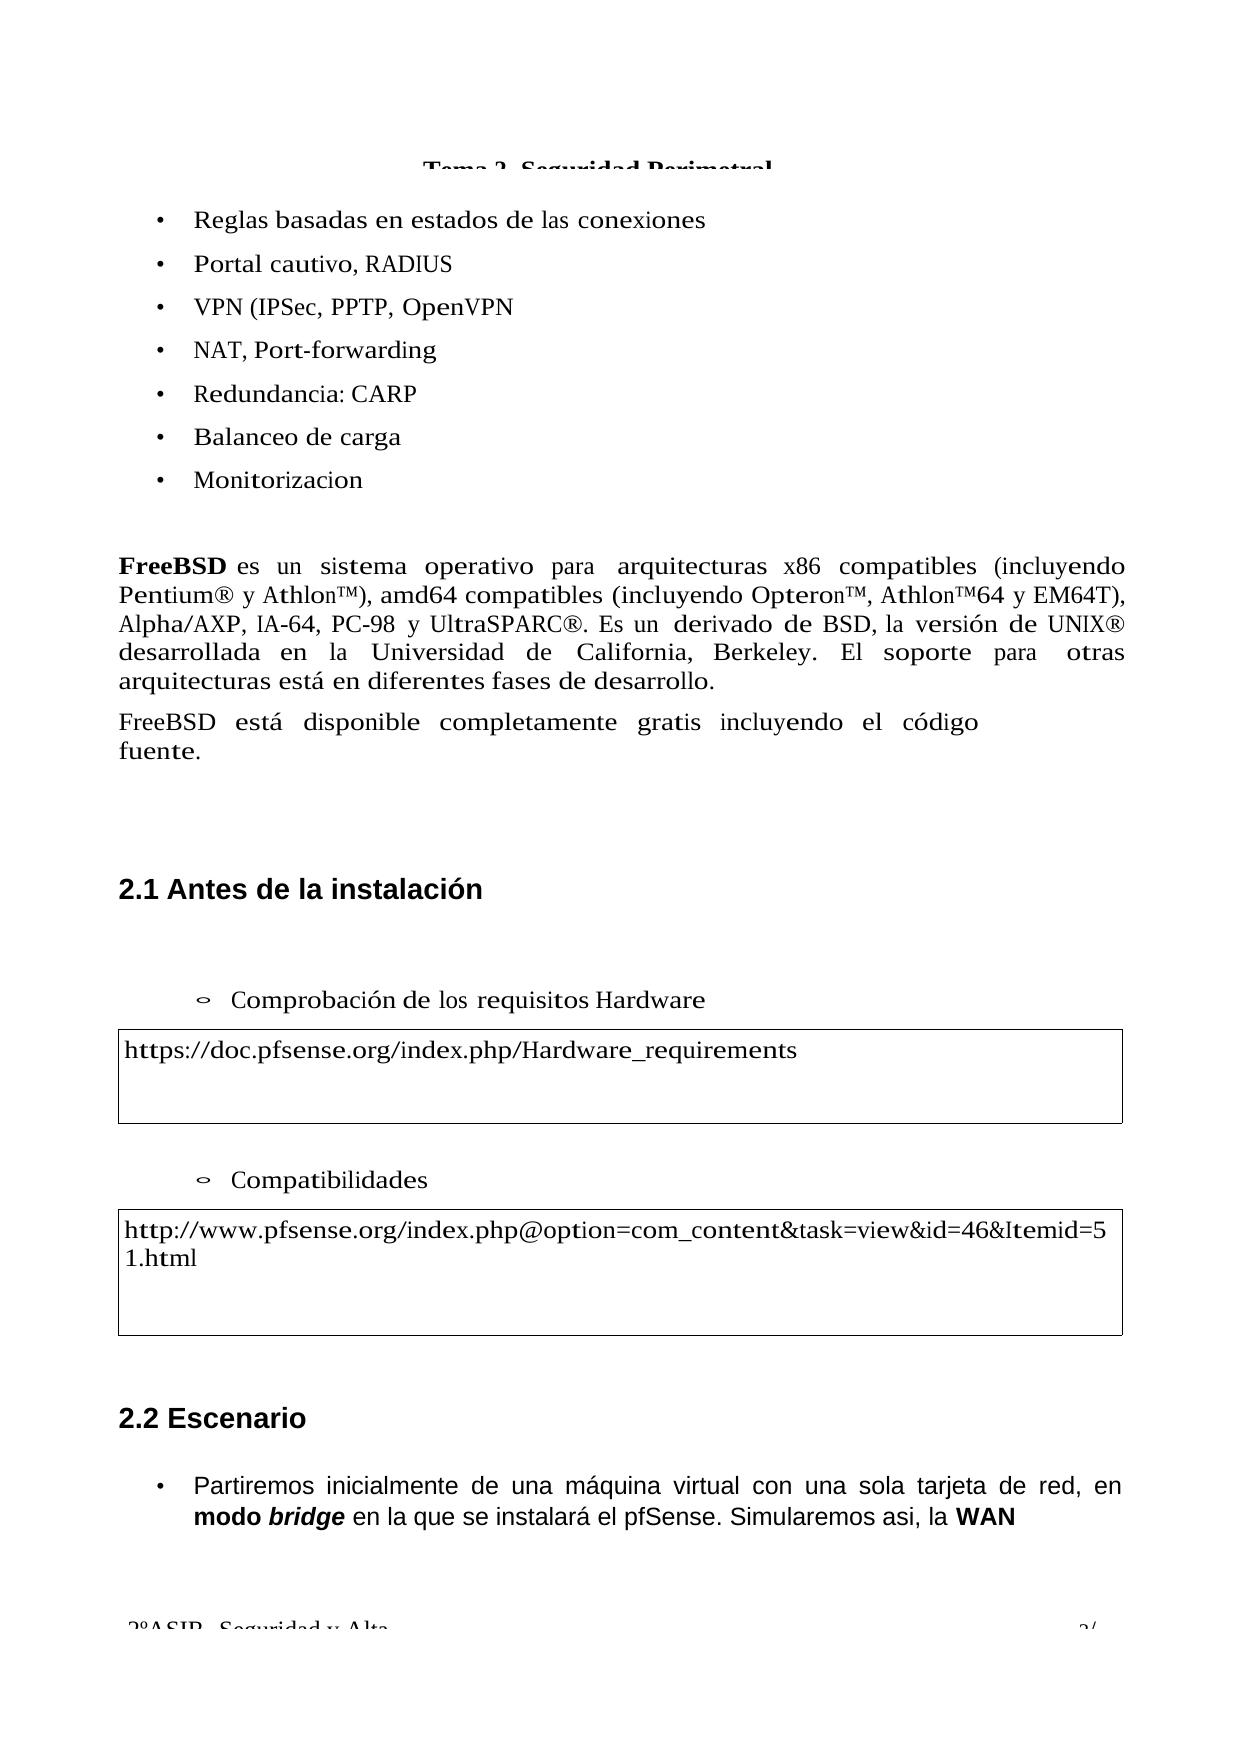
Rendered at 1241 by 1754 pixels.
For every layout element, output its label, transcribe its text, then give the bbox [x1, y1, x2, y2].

text • Partiremos inicialmente de una máquina virtual con una sola tarjeta de red, en [156, 1471, 1134, 1500]
text • VPN (IPSec, PPTP, OpenVPN [156, 292, 1134, 321]
text modo bridge en la que se instalará el pfSense. Simularemos asi, la WAN [193, 1502, 1134, 1531]
text ◦ Comprobación de los requisitos Hardware https://doc.pfsense.org/index.php/Hardware_requirements [124, 985, 803, 1063]
text • Portal cautivo, RADIUS [156, 249, 1134, 278]
text FreeBSD está disponible completamente gratis incluyendo el código fuente. [118, 707, 979, 765]
text • Monitorizacion [156, 466, 1134, 494]
text • NAT, Port-forwarding [156, 336, 1134, 364]
text • Reglas basadas en estados de las conexiones [156, 206, 1134, 234]
text 1.html [124, 1243, 201, 1272]
text • Balanceo de carga [156, 422, 1134, 451]
text 2.2 Escenario [118, 1401, 311, 1435]
text 2.1 Antes de la instalación [118, 872, 486, 905]
text ◦ Compatibilidades http://www.pfsense.org/index.php@option=com_content&task=view&id=46&Itemid=5 [124, 1143, 1112, 1243]
text FreeBSD es un sistema operativo para arquitecturas x86 compatibles (incluyendo Pentium® y Athlon™), amd64 compatibles (incluyendo Opteron™, Athlon™64 y EM64T), Alpha/AXP, IA-64, PC-98 y UltraSPARC®. Es un derivado de BSD, la versión de UNIX® desarrollada en la Universidad de California, Berkeley. El soporte para otras arquitecturas está en diferentes fases de desarrollo. [118, 551, 1126, 695]
text • Redundancia: CARP [156, 379, 1134, 408]
